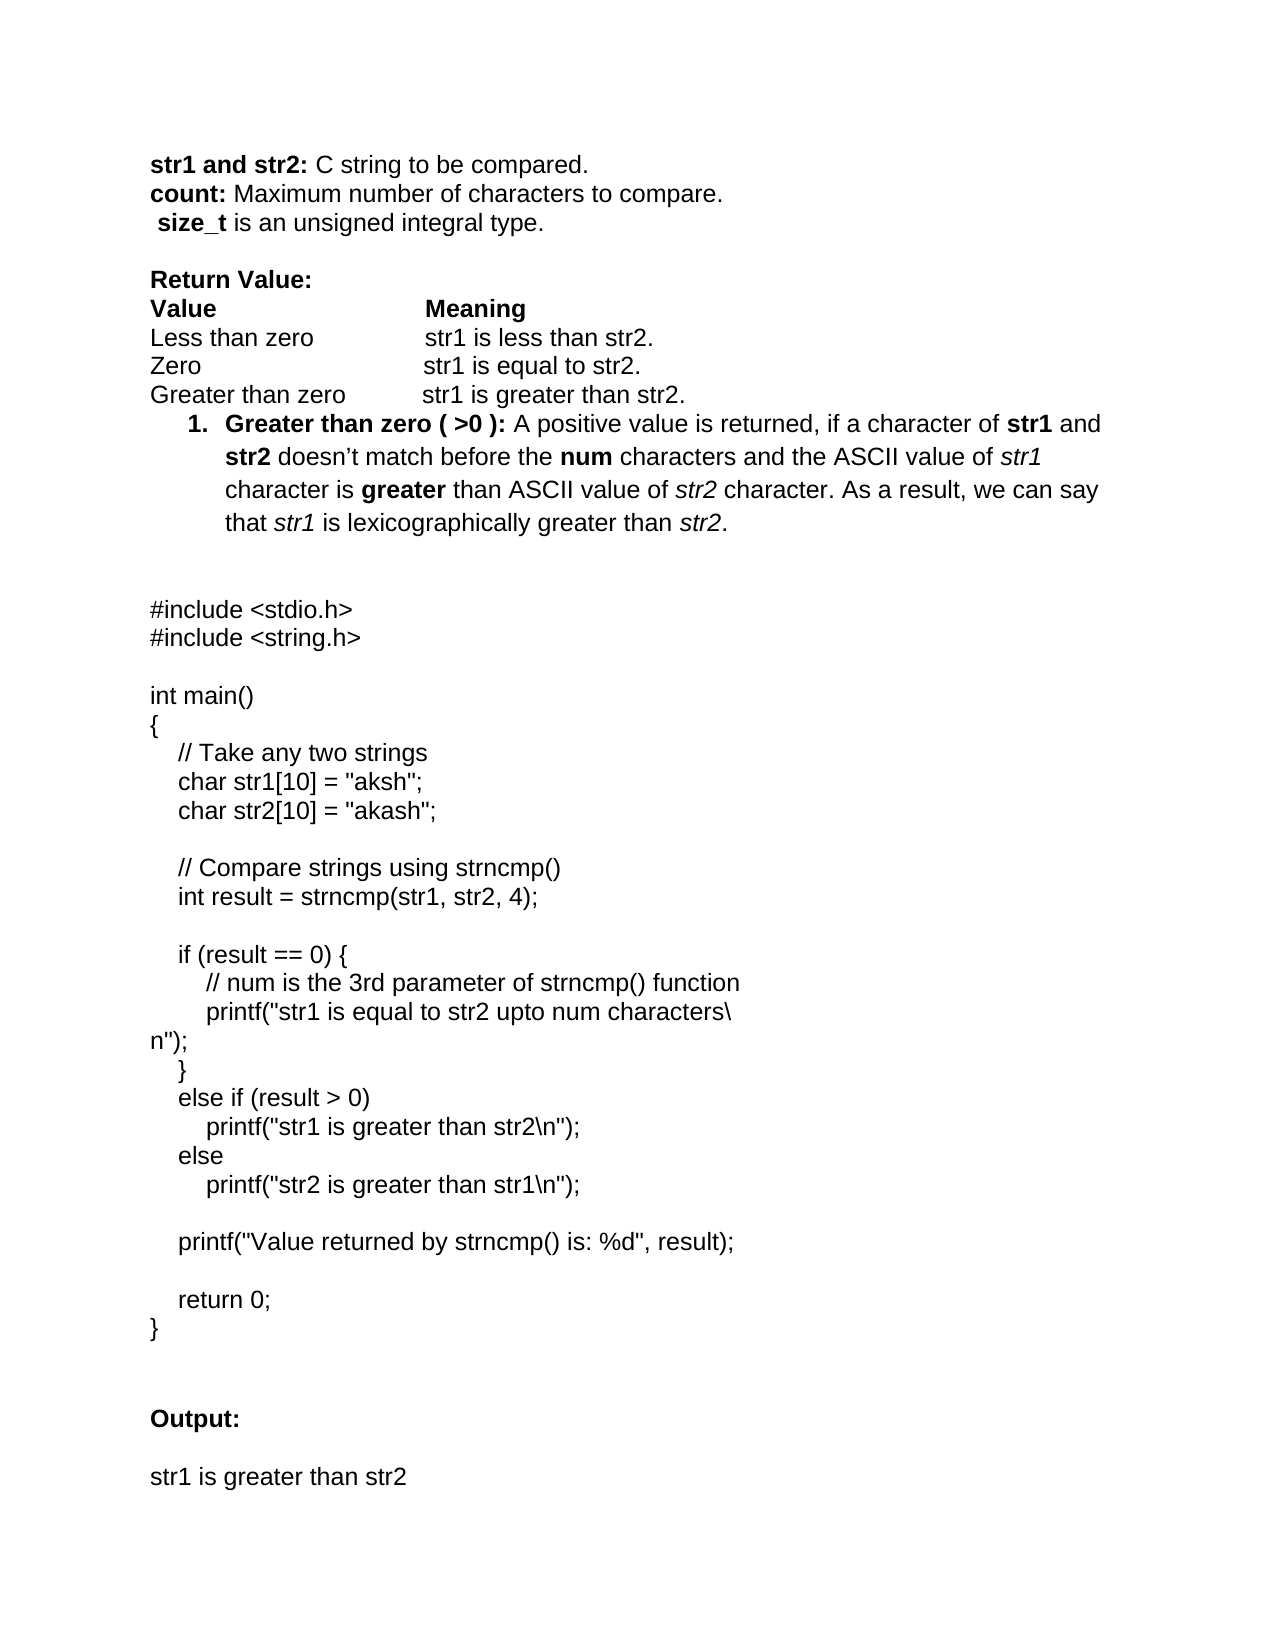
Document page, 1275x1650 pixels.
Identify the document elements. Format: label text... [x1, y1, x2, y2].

text Zero str1 is equal to str2. [150, 351, 1125, 380]
text str1 and str2: C string to be compared. [150, 150, 1125, 179]
text Output: [150, 1403, 1125, 1432]
text Greater than zero str1 is greater than str2. [150, 380, 1125, 409]
table_header #include <stdio.h> #include <string.h> int main() { // Take any two strings char str1[10] = "aksh"; char str2[10] = "akash"; // Compare strings using strncmp() int result = strncmp(str1, str2, 4); if (result == 0) { // num is the 3rd parameter of strncmp() function printf("str1 is equal to str2 upto num characters\n"); } else if (result > 0) printf("str1 is greater than str2\n"); else printf("str2 is greater than str1\n"); printf("Value returned by strncmp() is: %d", result); return 0; } [150, 595, 769, 1342]
text Value Meaning [150, 294, 1125, 322]
text Less than zero str1 is less than str2. [150, 322, 1125, 351]
text size_t is an unsigned integral type. [150, 207, 1125, 236]
list Greater than zero ( >0 ): A positive value is returned, if a character of str1 and str2 doesn’t match before the num characters and the ASCII value of str1 character is greater than ASCII value of str2 character. As a result, we can say that str1 is lexicographically greater than str2. [187, 409, 1125, 537]
text str1 is greater than str2 [150, 1461, 1125, 1490]
text count: Maximum number of characters to compare. [150, 179, 1125, 207]
text Return Value: [150, 265, 1125, 294]
